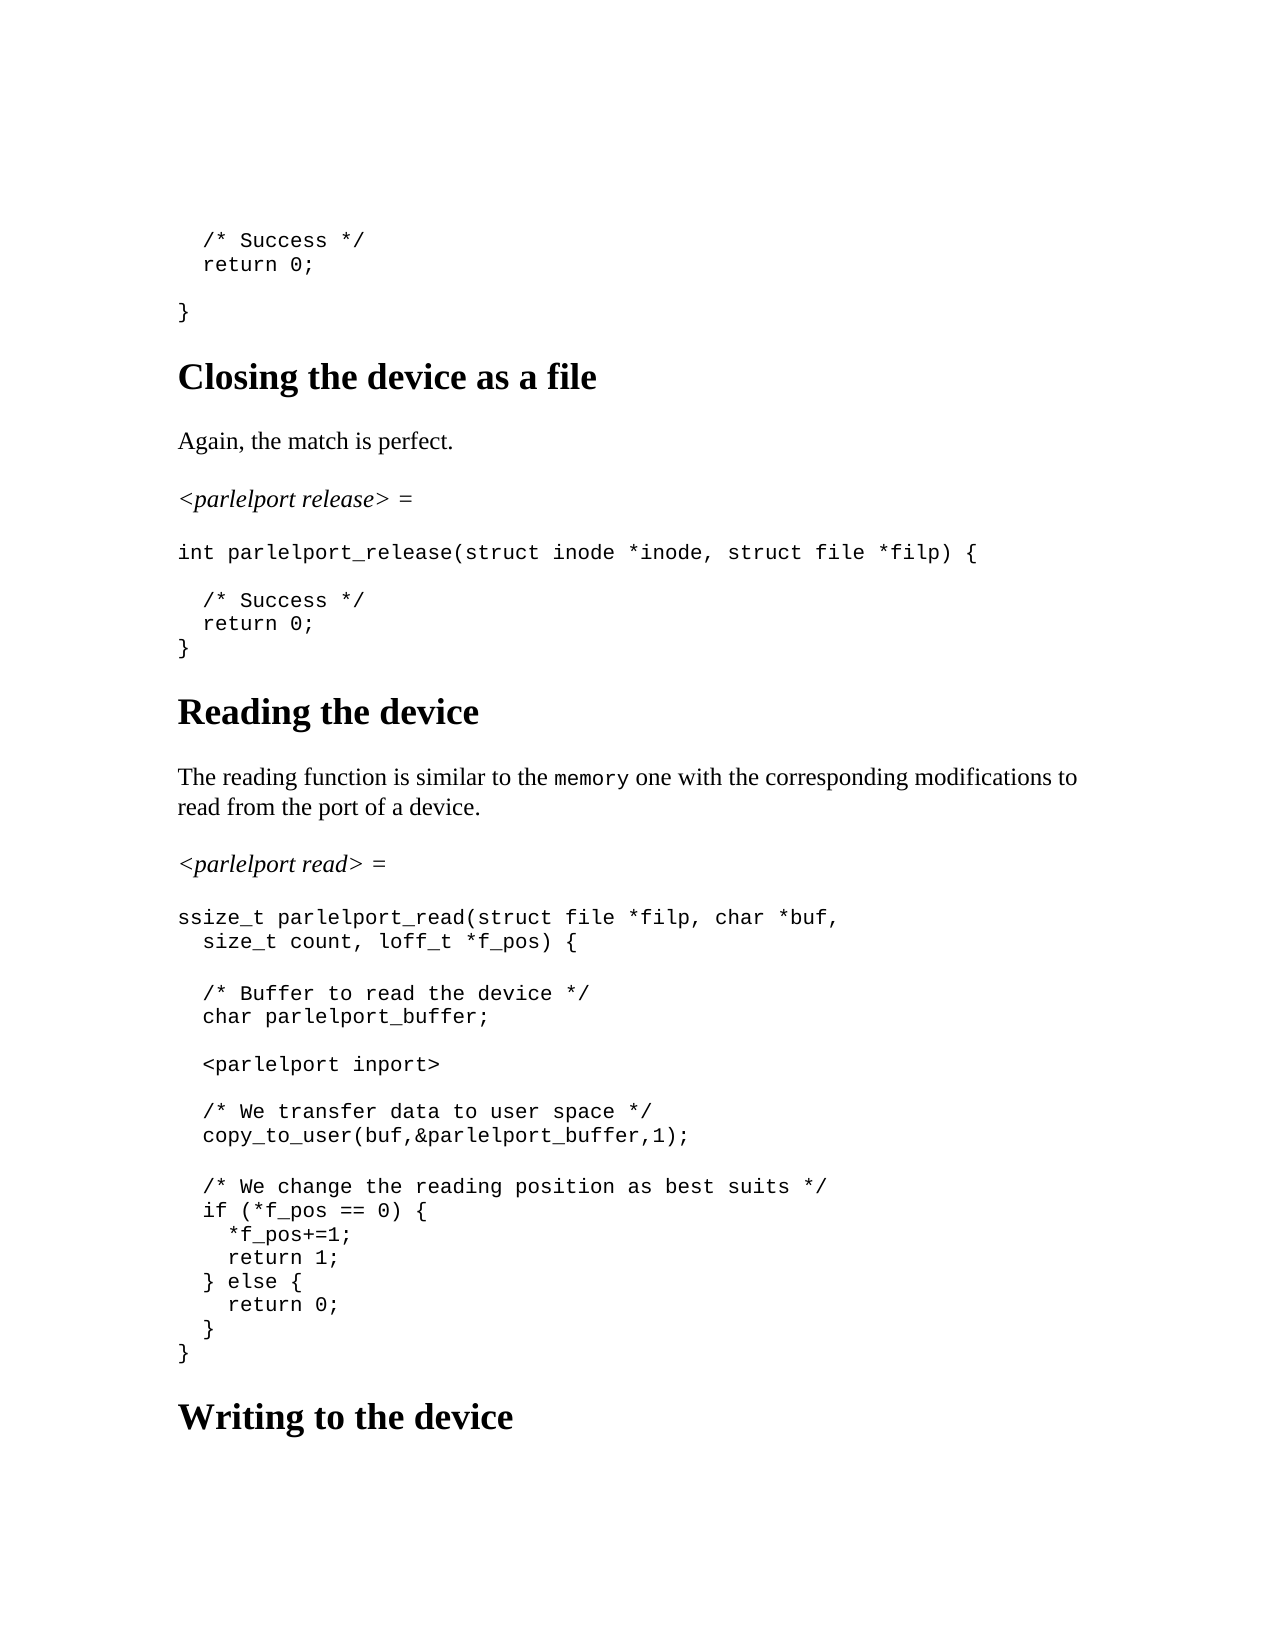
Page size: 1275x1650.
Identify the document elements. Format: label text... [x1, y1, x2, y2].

text } [177, 1342, 1098, 1365]
text Writing to the device [177, 1394, 1098, 1438]
text <parlelport release> = [177, 484, 1098, 513]
text if (*f_pos == 0) { [177, 1200, 1098, 1223]
text } [177, 637, 1098, 661]
text <parlelport inport> [177, 1054, 1098, 1077]
text size_t count, loff_t *f_pos) { [177, 931, 1098, 955]
text return 0; [177, 613, 1098, 637]
text /* Success */ [177, 589, 1098, 613]
text ssize_t parlelport_read(struct file *filp, char *buf, [177, 907, 1098, 931]
text /* Buffer to read the device */ [177, 983, 1098, 1006]
text return 1; [177, 1247, 1098, 1271]
text <parlelport read> = [177, 849, 1098, 878]
text return 0; [177, 1294, 1098, 1318]
text Closing the device as a file [177, 354, 1098, 397]
text char parlelport_buffer; [177, 1006, 1098, 1030]
text /* Success */ [177, 230, 1098, 254]
text return 0; [177, 254, 1098, 278]
text /* We change the reading position as best suits */ [177, 1176, 1098, 1200]
text Reading the device [177, 690, 1098, 733]
text /* We transfer data to user space */ [177, 1101, 1098, 1124]
text } [177, 301, 1098, 325]
text The reading function is similar to the memory one with the corresponding modifications to read from the port of a device. [177, 762, 1098, 820]
text } else { [177, 1271, 1098, 1294]
text copy_to_user(buf,&parlelport_buffer,1); [177, 1124, 1098, 1148]
text int parlelport_release(struct inode *inode, struct file *filp) { [177, 542, 1098, 566]
text Again, the match is perfect. [177, 426, 1098, 455]
text *f_pos+=1; [177, 1223, 1098, 1247]
text } [177, 1318, 1098, 1342]
